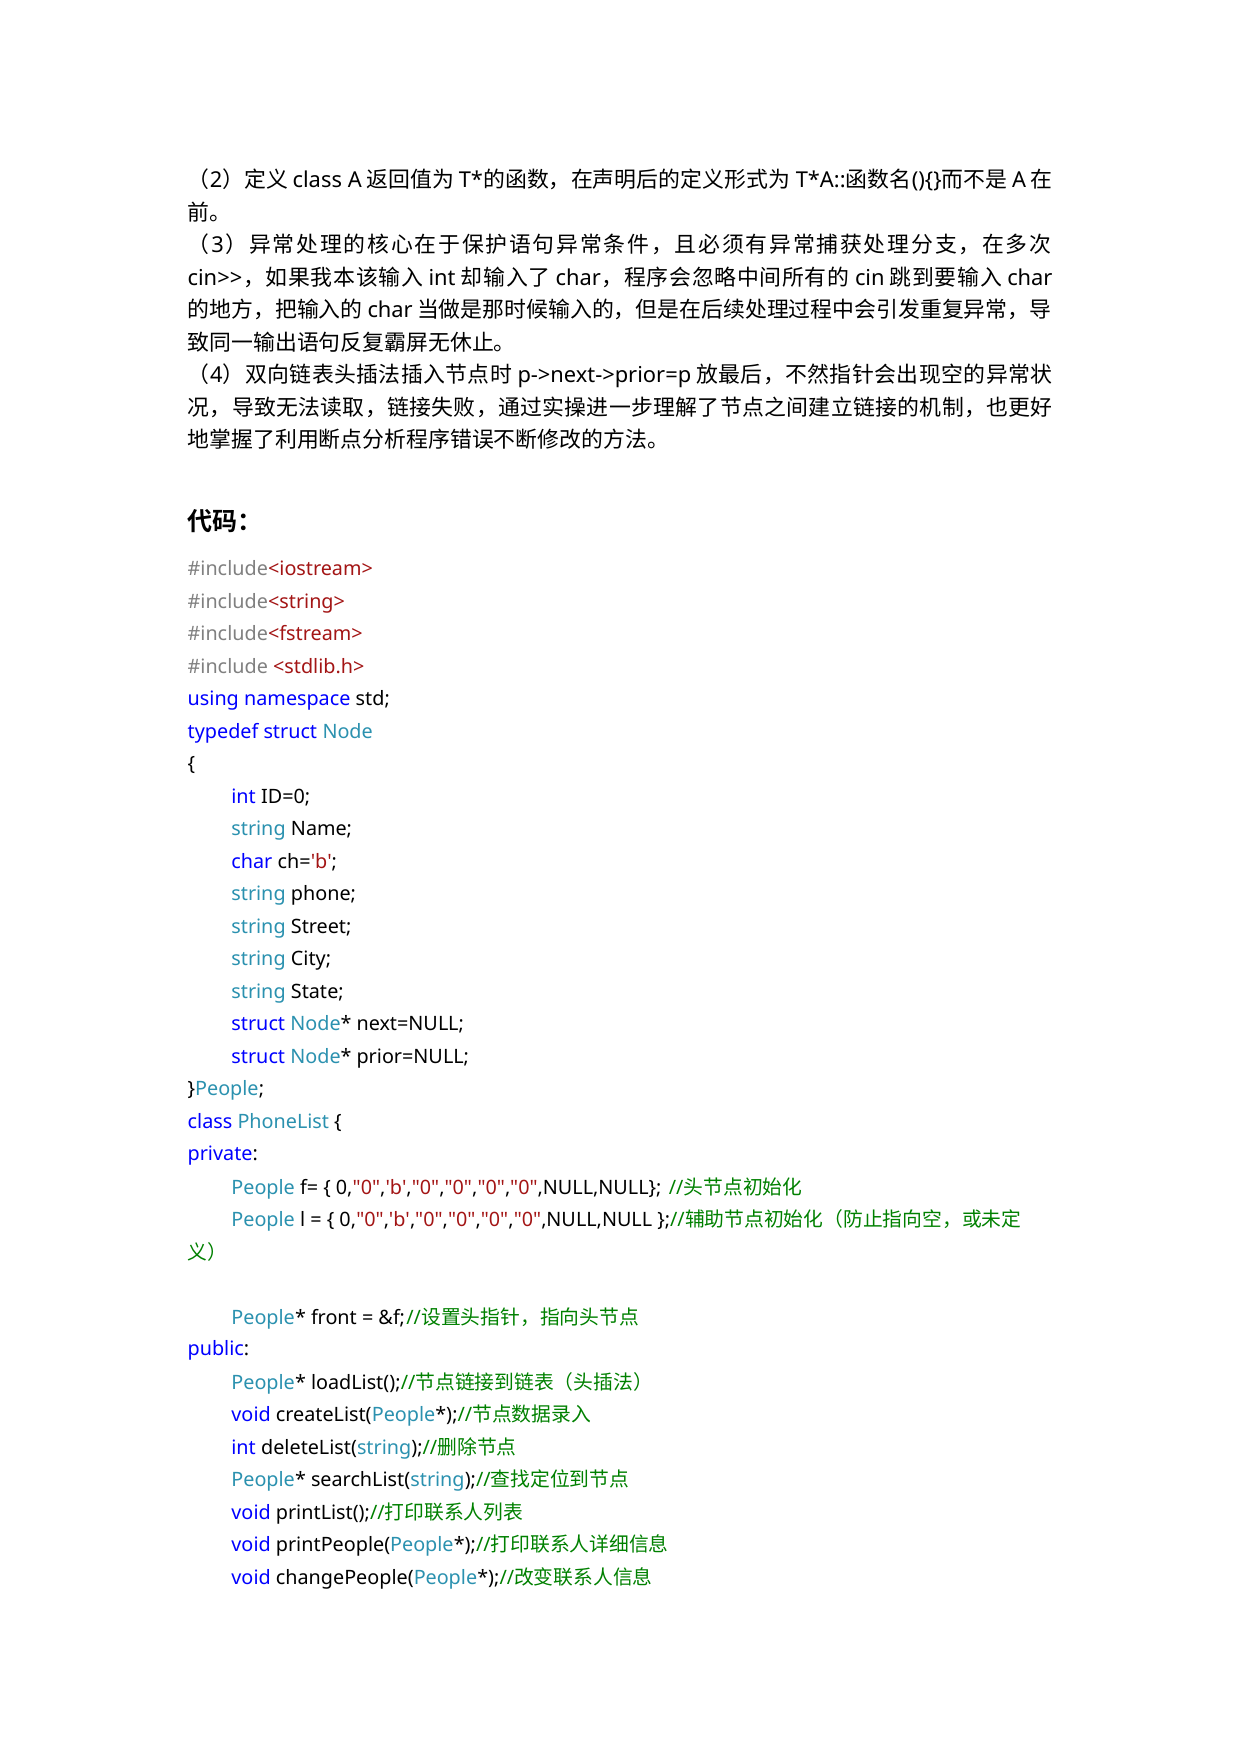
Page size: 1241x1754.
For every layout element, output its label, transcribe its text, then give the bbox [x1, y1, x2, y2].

text string Street; [187, 909, 1053, 942]
text （4）双向链表头插法插入节点时p->next->prior=p放最后，不然指针会出现空的异常状况，导致无法读取，链接失败，通过实操进一步理解了节点之间建立链接的机制，也更好地掌握了利用断点分析程序错误不断修改的方法。 [187, 357, 1053, 454]
text void createList(People*);//节点数据录入 [187, 1397, 1053, 1429]
text string phone; [187, 877, 1053, 909]
text string Name; [187, 812, 1053, 844]
text People* searchList(string);//查找定位到节点 [187, 1462, 1053, 1494]
text { [187, 747, 1053, 779]
text （3）异常处理的核心在于保护语句异常条件，且必须有异常捕获处理分支，在多次cin>>，如果我本该输入int却输入了char，程序会忽略中间所有的cin跳到要输入char的地方，把输入的char当做是那时候输入的，但是在后续处理过程中会引发重复异常，导致同一输出语句反复霸屏无休止。 [187, 227, 1053, 357]
text class PhoneList { [187, 1104, 1053, 1137]
text People l = { 0,"0",'b',"0","0","0","0",NULL,NULL };//辅助节点初始化（防止指向空，或未定义） [187, 1202, 1053, 1267]
text People* front = &f; //设置头指针，指向头节点 [187, 1299, 1053, 1332]
text （2）定义class A返回值为T*的函数，在声明后的定义形式为T*A::函数名(){}而不是A在前。 [187, 162, 1053, 227]
text void printList();//打印联系人列表 [187, 1494, 1053, 1527]
text 代码： [187, 487, 1053, 552]
text #include<string> [187, 584, 1053, 617]
text struct Node* prior=NULL; [187, 1039, 1053, 1072]
text void printPeople(People*);//打印联系人详细信息 [187, 1527, 1053, 1559]
text struct Node* next=NULL; [187, 1007, 1053, 1039]
text public: [187, 1332, 1053, 1364]
text using namespace std; [187, 682, 1053, 714]
text int deleteList(string);//删除节点 [187, 1429, 1053, 1462]
text People* loadList();//节点链接到链表（头插法） [187, 1364, 1053, 1397]
text #include<fstream> [187, 617, 1053, 649]
text #include<iostream> [187, 552, 1053, 584]
text }People; [187, 1072, 1053, 1104]
text string State; [187, 974, 1053, 1007]
text char ch='b'; [187, 844, 1053, 877]
text #include <stdlib.h> [187, 649, 1053, 682]
text string City; [187, 942, 1053, 974]
text private: [187, 1137, 1053, 1169]
text void changePeople(People*);//改变联系人信息 [187, 1559, 1053, 1592]
text People f= { 0,"0",'b',"0","0","0","0",NULL,NULL}; //头节点初始化 [187, 1169, 1053, 1202]
text typedef struct Node [187, 714, 1053, 747]
text int ID=0; [187, 779, 1053, 812]
